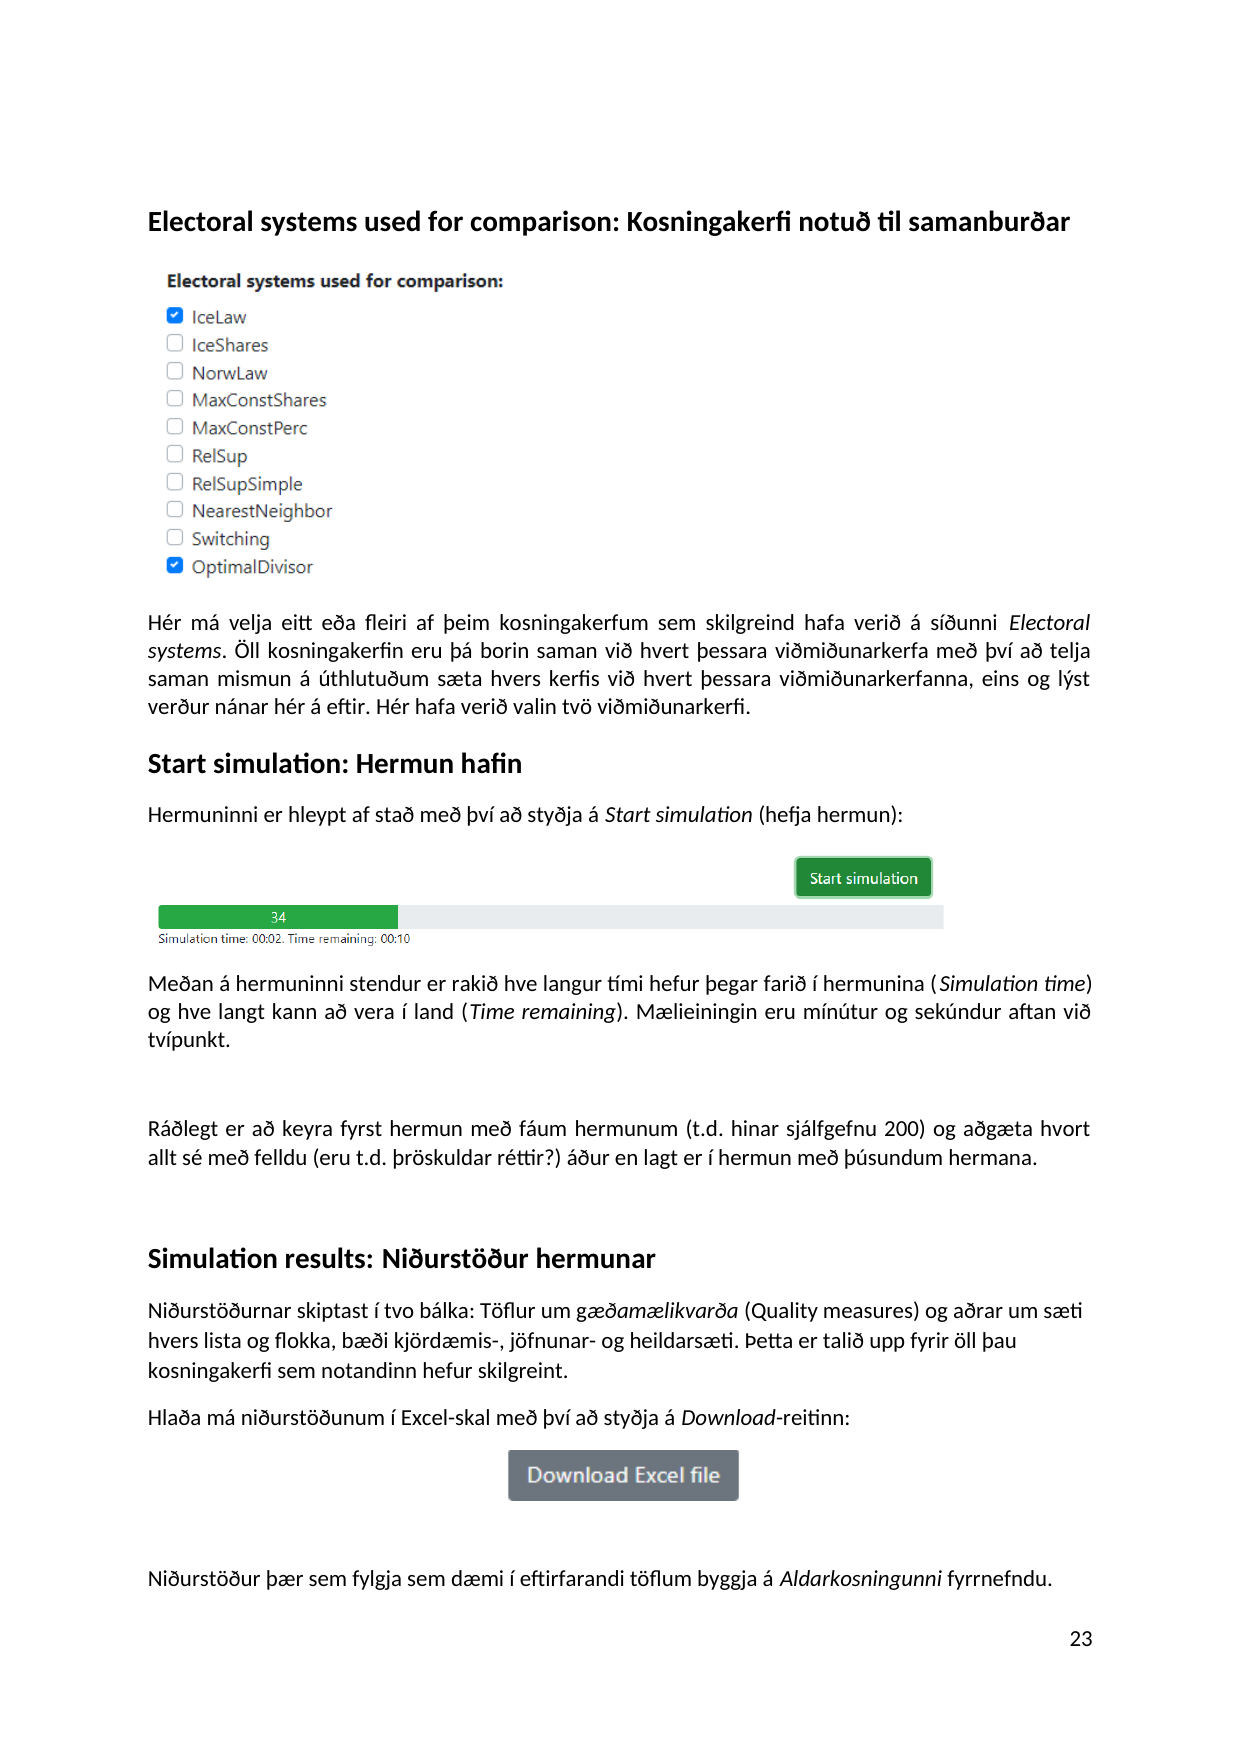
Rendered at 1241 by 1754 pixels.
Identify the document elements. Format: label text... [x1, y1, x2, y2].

subtitle Start simulation: Hermun hafin [148, 745, 1092, 781]
text Meðan á hermuninni stendur er rakið hve langur tími hefur þegar farið í hermunina (Simulation time) og hve langt kann að vera í land (Time remaining). Mælieiningin eru mínútur og sekúndur aftan við tvípunkt. [148, 969, 1092, 1053]
picture [506, 1450, 740, 1501]
subtitle Electoral systems used for comparison: Kosningakerfi notuð til samanburðar [148, 203, 1092, 238]
subtitle Simulation results: Niðurstöður hermunar [148, 1240, 1092, 1276]
text Niðurstöður þær sem fylgja sem dæmi í eftirfarandi töflum byggja á Aldarkosningunni fyrrnefndu. [148, 1564, 1092, 1592]
text Niðurstöðurnar skiptast í tvo bálka: Töflur um gæðamælikvarða (Quality measures) og aðrar um sæti hvers lista og flokka, bæði kjördæmis-, jöfnunar- og heildarsæti. Þetta er talið upp fyrir öll þau kosningakerfi sem notandinn hefur skilgreint. [148, 1296, 1092, 1384]
picture [147, 844, 944, 953]
text Hér má velja eitt eða fleiri af þeim kosningakerfum sem skilgreind hafa verið á síðunni Electoral systems. Öll kosningakerfin eru þá borin saman við hvert þessara viðmiðunarkerfa með því að telja saman mismun á úthlutuðum sæta hvers kerfis við hvert þessara viðmiðunarkerfanna, eins og lýst verður nánar hér á eftir. Hér hafa verið valin tvö viðmiðunarkerfi. [148, 608, 1092, 720]
text Hermuninni er hleypt af stað með því að styðja á Start simulation (hefja hermun): [148, 800, 1092, 828]
text Hlaða má niðurstöðunum í Excel-skal með því að styðja á Download-reitinn: [148, 1403, 1092, 1431]
text Ráðlegt er að keyra fyrst hermun með fáum hermunum (t.d. hinar sjálfgefnu 200) og aðgæta hvort allt sé með felldu (eru t.d. þröskuldar réttir?) áður en lagt er í hermun með þúsundum hermana. [148, 1114, 1092, 1171]
picture [147, 258, 514, 592]
